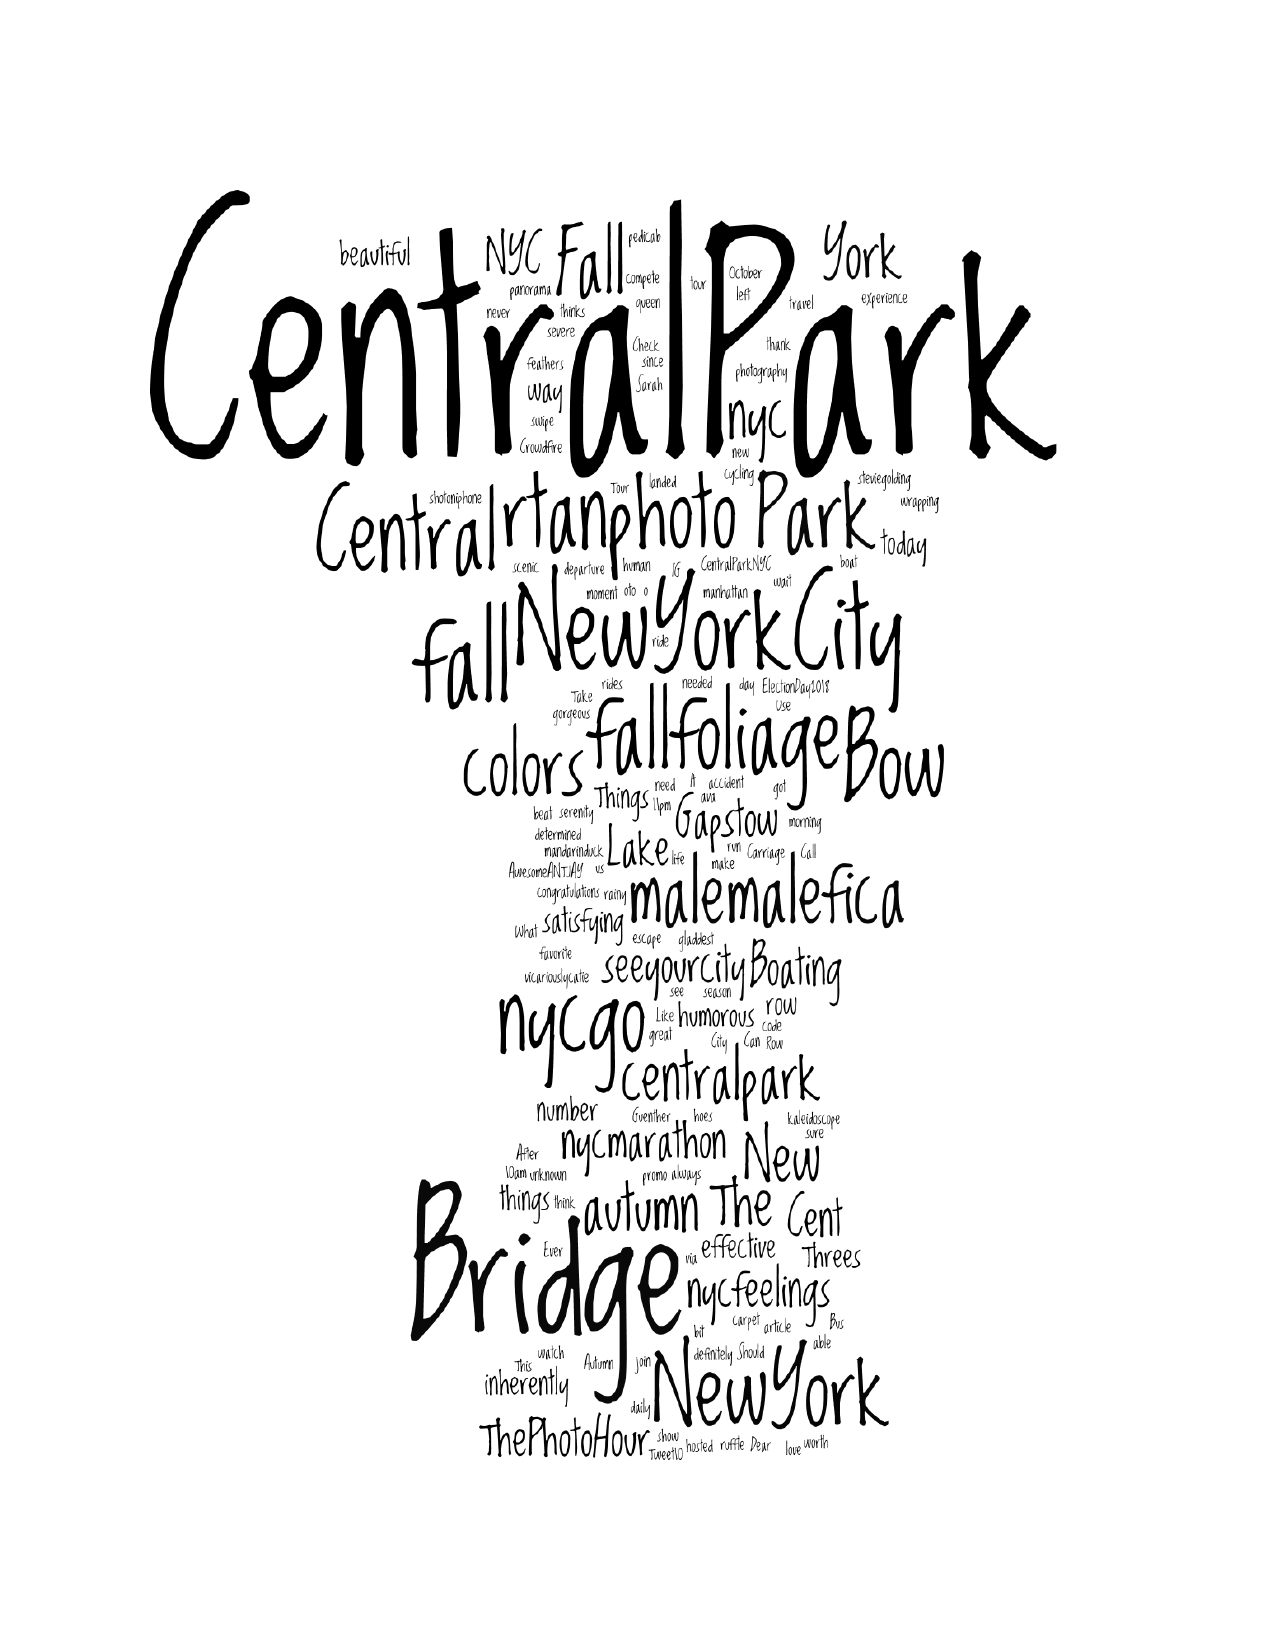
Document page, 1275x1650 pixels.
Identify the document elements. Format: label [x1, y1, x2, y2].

picture [150, 150, 1057, 1500]
